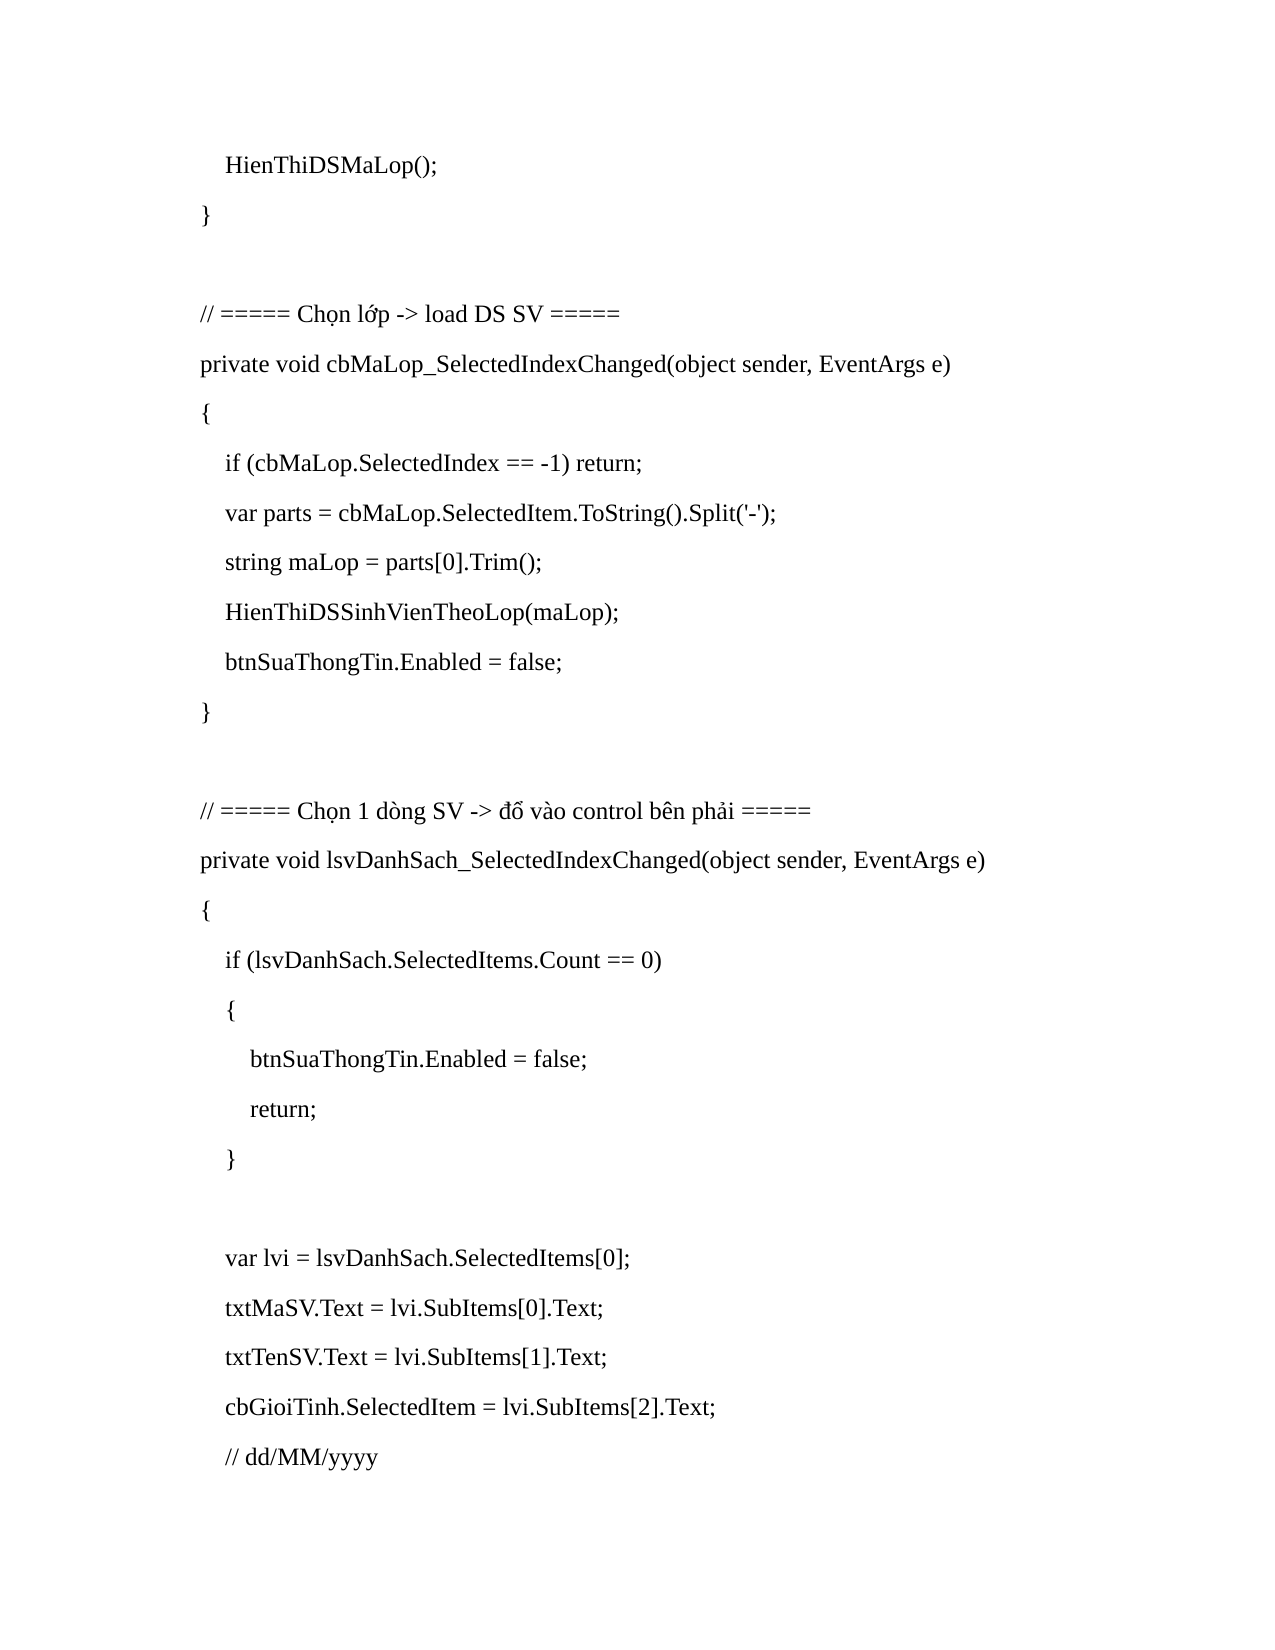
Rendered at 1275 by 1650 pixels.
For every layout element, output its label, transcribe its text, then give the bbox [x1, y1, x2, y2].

text txtMaSV.Text = lvi.SubItems[0].Text; [150, 1293, 1125, 1322]
text { [150, 995, 1125, 1023]
text var parts = cbMaLop.SelectedItem.ToString().Split('-'); [150, 498, 1125, 527]
text return; [150, 1094, 1125, 1123]
text if (cbMaLop.SelectedIndex == -1) return; [150, 448, 1125, 477]
text var lvi = lsvDanhSach.SelectedItems[0]; [150, 1243, 1125, 1272]
text if (lsvDanhSach.SelectedItems.Count == 0) [150, 945, 1125, 974]
text private void lsvDanhSach_SelectedIndexChanged(object sender, EventArgs e) [150, 846, 1125, 874]
text } [150, 697, 1125, 725]
text { [150, 895, 1125, 924]
text { [150, 398, 1125, 427]
text txtTenSV.Text = lvi.SubItems[1].Text; [150, 1342, 1125, 1371]
text // dd/MM/yyyy [150, 1442, 1125, 1471]
text btnSuaThongTin.Enabled = false; [150, 647, 1125, 676]
text } [150, 200, 1125, 228]
text cbGioiTinh.SelectedItem = lvi.SubItems[2].Text; [150, 1392, 1125, 1421]
text btnSuaThongTin.Enabled = false; [150, 1044, 1125, 1073]
text HienThiDSSinhVienTheoLop(maLop); [150, 597, 1125, 626]
text string maLop = parts[0].Trim(); [150, 547, 1125, 576]
text HienThiDSMaLop(); [150, 150, 1125, 179]
text // ===== Chọn lớp -> load DS SV ===== [150, 299, 1125, 328]
text private void cbMaLop_SelectedIndexChanged(object sender, EventArgs e) [150, 349, 1125, 377]
text // ===== Chọn 1 dòng SV -> đổ vào control bên phải ===== [150, 796, 1125, 825]
text } [150, 1144, 1125, 1172]
